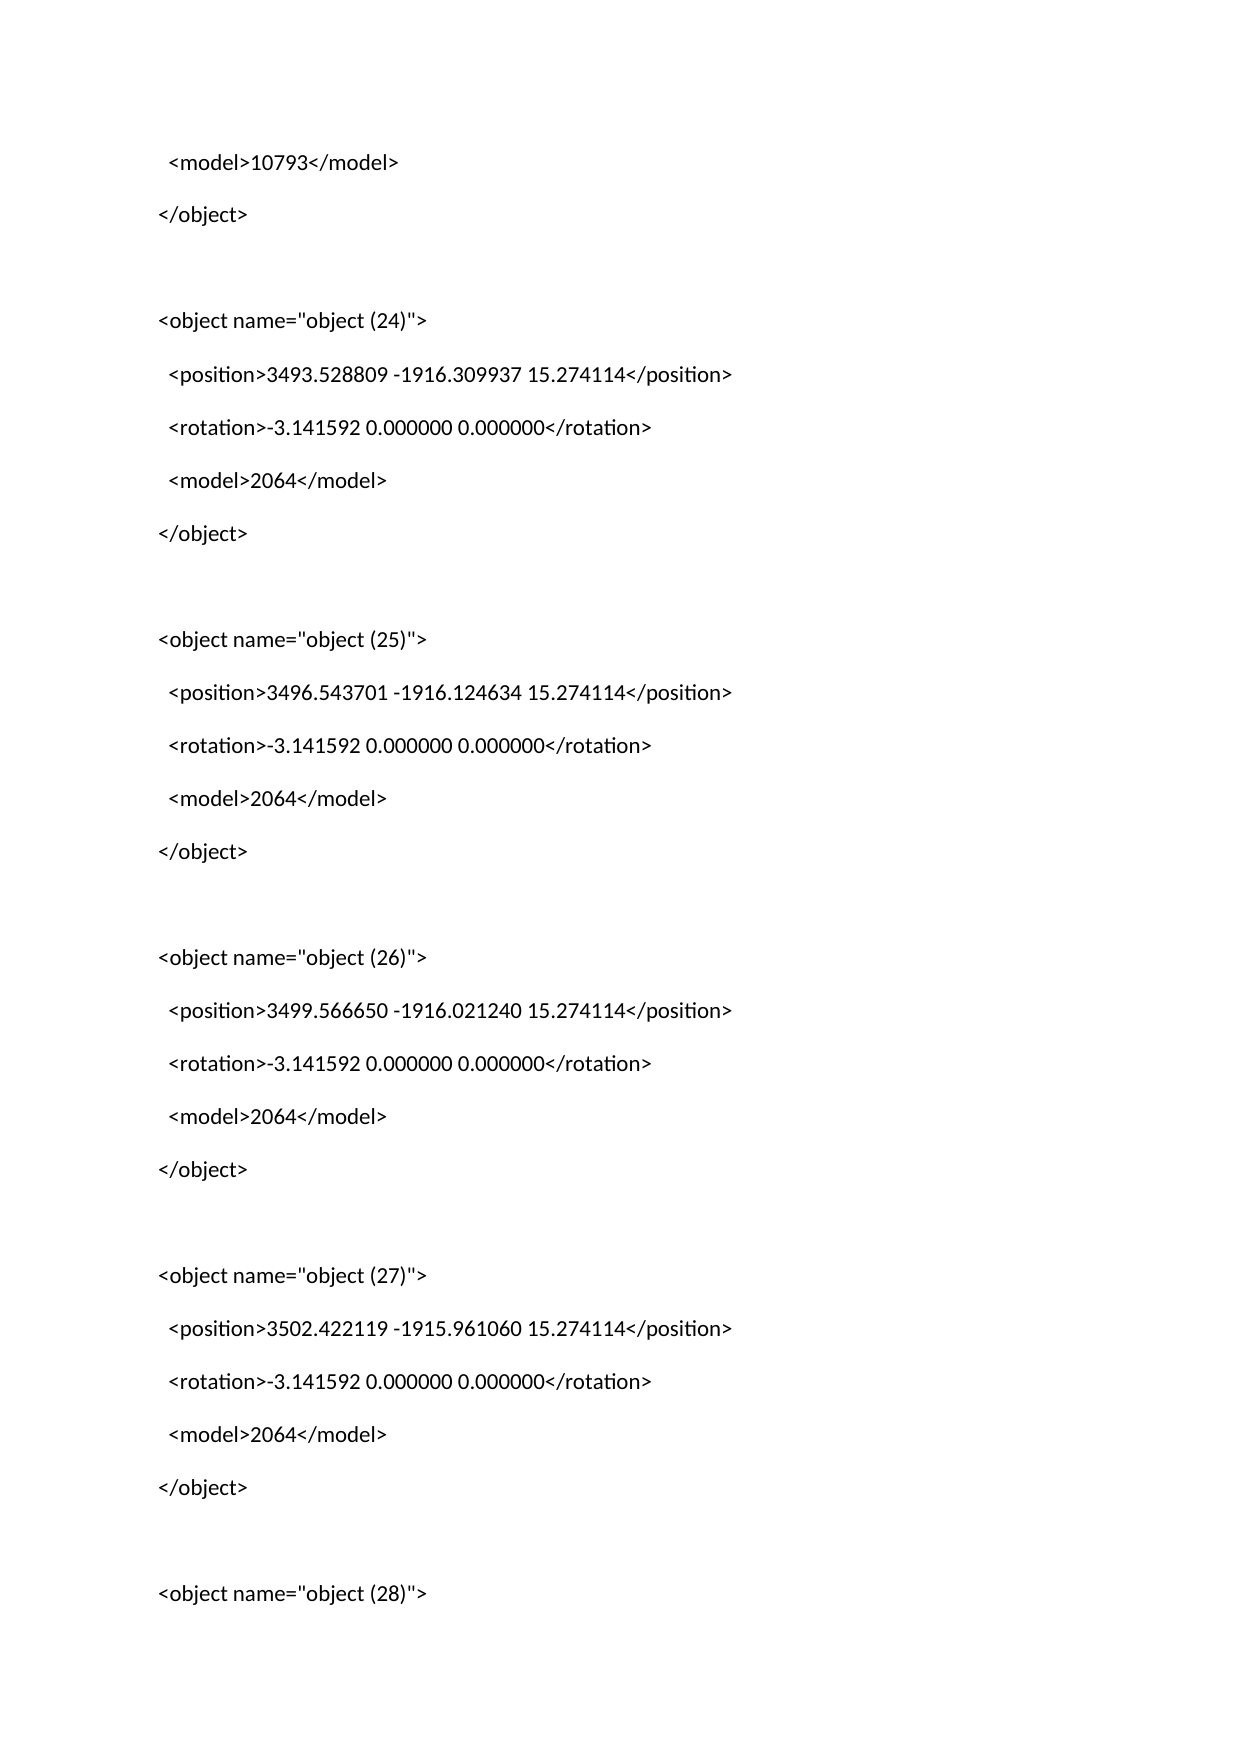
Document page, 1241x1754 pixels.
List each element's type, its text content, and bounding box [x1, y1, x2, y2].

text <object name="object (27)"> [148, 1261, 1093, 1289]
text </object> [148, 1473, 1093, 1501]
text <model>2064</model> [148, 1420, 1093, 1448]
text <rotation>-3.141592 0.000000 0.000000</rotation> [148, 413, 1093, 441]
text <model>2064</model> [148, 1102, 1093, 1130]
text <model>10793</model> [148, 148, 1093, 176]
text <position>3502.422119 -1915.961060 15.274114</position> [148, 1314, 1093, 1342]
text <object name="object (25)"> [148, 625, 1093, 653]
text <rotation>-3.141592 0.000000 0.000000</rotation> [148, 1049, 1093, 1077]
text <object name="object (28)"> [148, 1579, 1093, 1607]
text </object> [148, 837, 1093, 865]
text <position>3493.528809 -1916.309937 15.274114</position> [148, 360, 1093, 388]
text <rotation>-3.141592 0.000000 0.000000</rotation> [148, 731, 1093, 759]
text <model>2064</model> [148, 466, 1093, 494]
text <object name="object (24)"> [148, 307, 1093, 335]
text <model>2064</model> [148, 784, 1093, 812]
text </object> [148, 519, 1093, 547]
text <position>3496.543701 -1916.124634 15.274114</position> [148, 678, 1093, 706]
text </object> [148, 201, 1093, 229]
text </object> [148, 1155, 1093, 1183]
text <position>3499.566650 -1916.021240 15.274114</position> [148, 996, 1093, 1024]
text <rotation>-3.141592 0.000000 0.000000</rotation> [148, 1367, 1093, 1395]
text <object name="object (26)"> [148, 943, 1093, 971]
